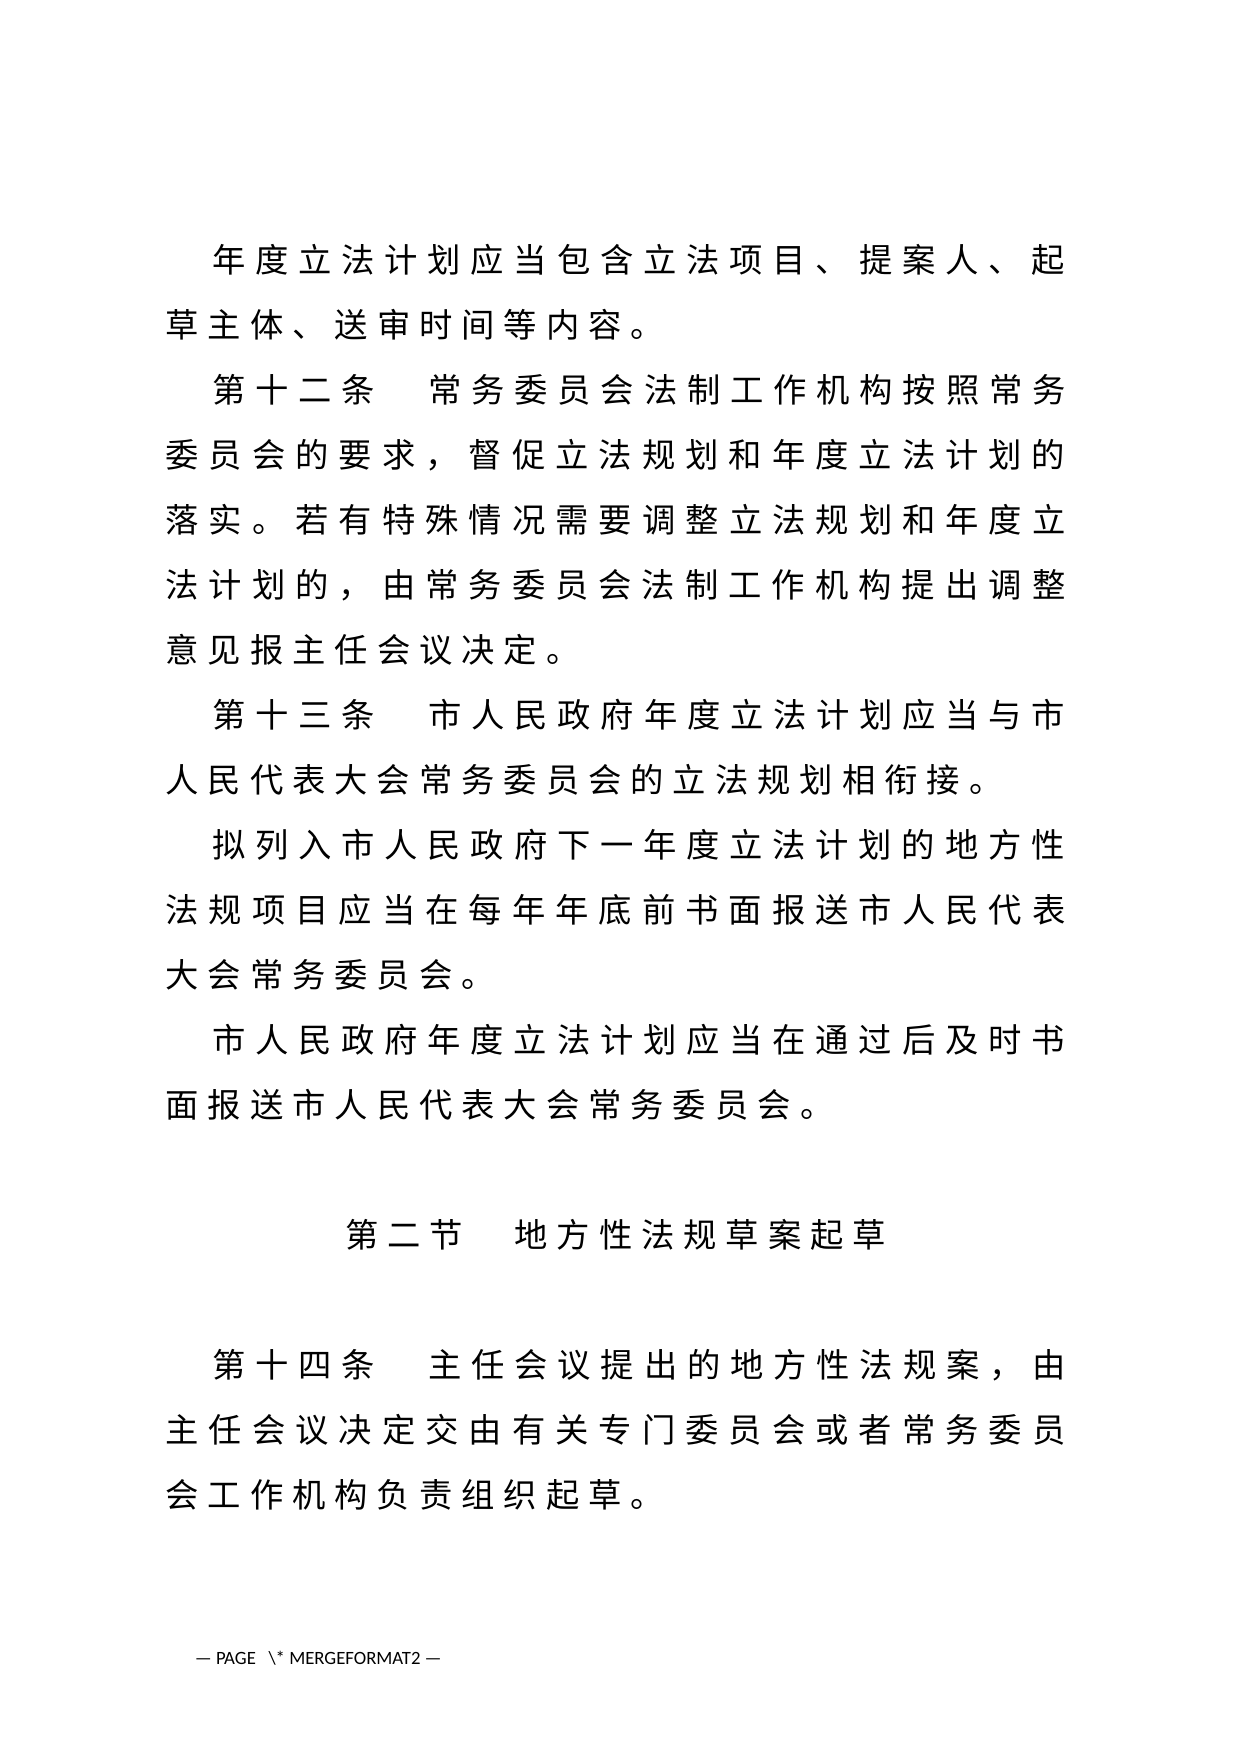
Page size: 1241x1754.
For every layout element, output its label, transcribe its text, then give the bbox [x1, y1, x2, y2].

text 第二节 地方性法规草案起草 [165, 1201, 1075, 1266]
text 第十三条 市人民政府年度立法计划应当与市人民代表大会常务委员会的立法规划相衔接。 [165, 681, 1075, 811]
text 年度立法计划应当包含立法项目、提案人、起草主体、送审时间等内容。 [165, 226, 1075, 356]
text 拟列入市人民政府下一年度立法计划的地方性法规项目应当在每年年底前书面报送市人民代表大会常务委员会。 [165, 811, 1075, 1006]
text 第十二条 常务委员会法制工作机构按照常务委员会的要求，督促立法规划和年度立法计划的落实。若有特殊情况需要调整立法规划和年度立法计划的，由常务委员会法制工作机构提出调整意见报主任会议决定。 [165, 356, 1075, 681]
text 市人民政府年度立法计划应当在通过后及时书面报送市人民代表大会常务委员会。 [165, 1006, 1075, 1136]
text 第十四条 主任会议提出的地方性法规案，由主任会议决定交由有关专门委员会或者常务委员会工作机构负责组织起草。 [165, 1331, 1075, 1526]
